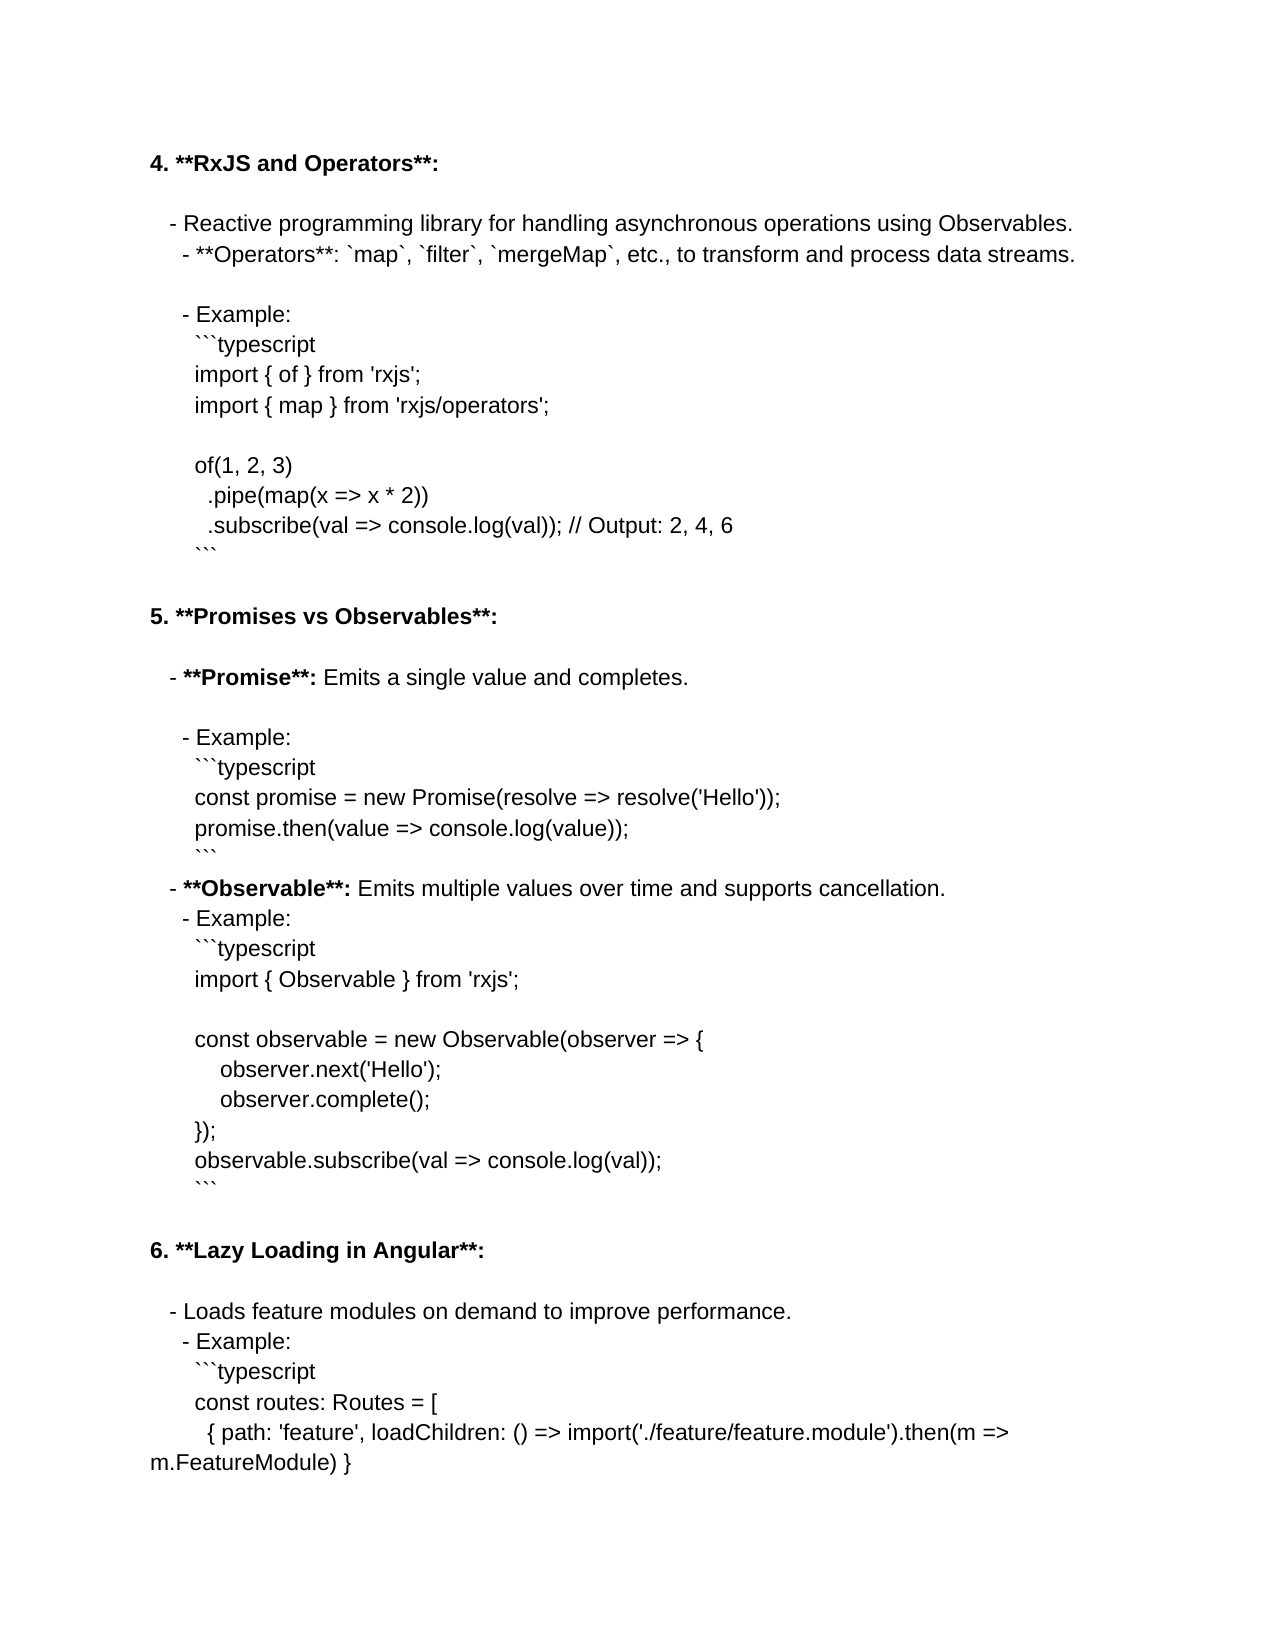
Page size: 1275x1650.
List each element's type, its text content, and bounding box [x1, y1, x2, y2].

text const promise = new Promise(resolve => resolve('Hello')); [150, 784, 1125, 811]
text .subscribe(val => console.log(val)); // Output: 2, 4, 6 [150, 512, 1125, 539]
text - Loads feature modules on demand to improve performance. [150, 1298, 1125, 1324]
text - Example: [150, 301, 1125, 327]
text import { Observable } from 'rxjs'; [150, 966, 1125, 992]
text import { of } from 'rxjs'; [150, 361, 1125, 388]
text ```typescript [150, 331, 1125, 358]
text observer.complete(); [150, 1086, 1125, 1113]
text const observable = new Observable(observer => { [150, 1026, 1125, 1052]
text ``` [150, 1177, 1125, 1203]
text - **Observable**: Emits multiple values over time and supports cancellation. [150, 875, 1125, 901]
text observable.subscribe(val => console.log(val)); [150, 1147, 1125, 1173]
text 4. **RxJS and Operators**: [150, 150, 1125, 176]
text 5. **Promises vs Observables**: [150, 603, 1125, 629]
text - **Operators**: `map`, `filter`, `mergeMap`, etc., to transform and process data streams. [150, 241, 1125, 267]
text ```typescript [150, 935, 1125, 962]
text ``` [150, 845, 1125, 871]
text 6. **Lazy Loading in Angular**: [150, 1237, 1125, 1264]
text - Example: [150, 724, 1125, 750]
text - Reactive programming library for handling asynchronous operations using Observables. [150, 210, 1125, 237]
text }); [150, 1117, 1125, 1143]
text observer.next('Hello'); [150, 1056, 1125, 1083]
text .pipe(map(x => x * 2)) [150, 482, 1125, 509]
text of(1, 2, 3) [150, 452, 1125, 478]
text import { map } from 'rxjs/operators'; [150, 392, 1125, 418]
text const routes: Routes = [ [150, 1388, 1125, 1415]
text promise.then(value => console.log(value)); [150, 814, 1125, 841]
text ``` [150, 543, 1125, 569]
text ```typescript [150, 754, 1125, 781]
text { path: 'feature', loadChildren: () => import('./feature/feature.module').then(m => m.FeatureModule) } [150, 1419, 1125, 1475]
text ```typescript [150, 1358, 1125, 1385]
text - Example: [150, 1328, 1125, 1354]
text - **Promise**: Emits a single value and completes. [150, 663, 1125, 690]
text - Example: [150, 905, 1125, 932]
